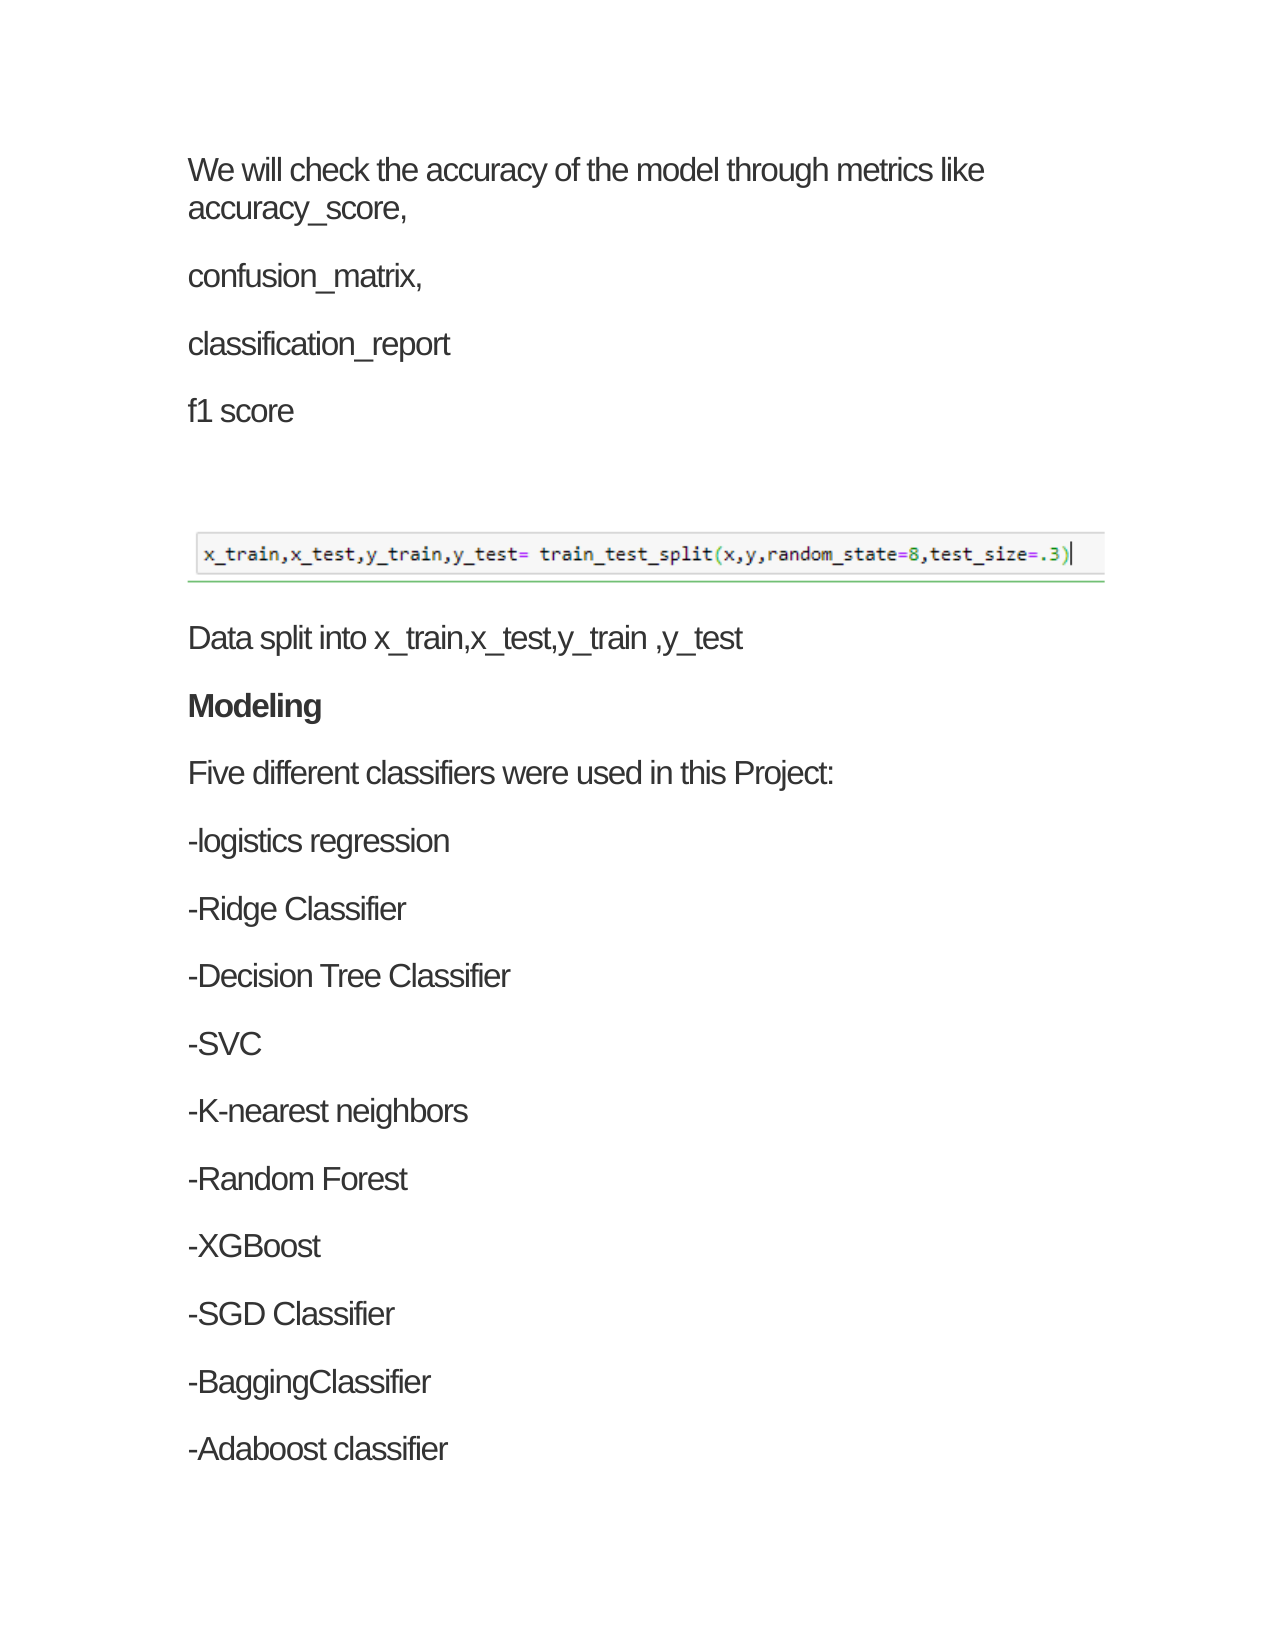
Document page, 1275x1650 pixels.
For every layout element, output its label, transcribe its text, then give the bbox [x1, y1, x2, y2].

subtitle f1 score [187, 391, 1125, 430]
subtitle -logistics regression [187, 821, 1125, 859]
subtitle -Adaboost classifier [187, 1429, 1125, 1468]
subtitle classification_report [187, 324, 1125, 362]
subtitle -Ridge Classifier [187, 888, 1125, 927]
subtitle -XGBoost [187, 1227, 1125, 1265]
subtitle Modeling [187, 686, 1125, 724]
subtitle -Decision Tree Classifier [187, 956, 1125, 994]
subtitle Data split into x_train,x_test,y_train ,y_test [187, 618, 1125, 657]
picture [187, 526, 1105, 589]
subtitle -BaggingClassifier [187, 1362, 1125, 1400]
subtitle -Random Forest [187, 1159, 1125, 1197]
subtitle -SVC [187, 1024, 1125, 1062]
subtitle -SGD Classifier [187, 1294, 1125, 1333]
subtitle We will check the accuracy of the model through metrics like accuracy_score, [187, 150, 1125, 227]
subtitle Five different classifiers were used in this Project: [187, 753, 1125, 792]
subtitle -K-nearest neighbors [187, 1091, 1125, 1130]
subtitle confusion_matrix, [187, 256, 1125, 294]
